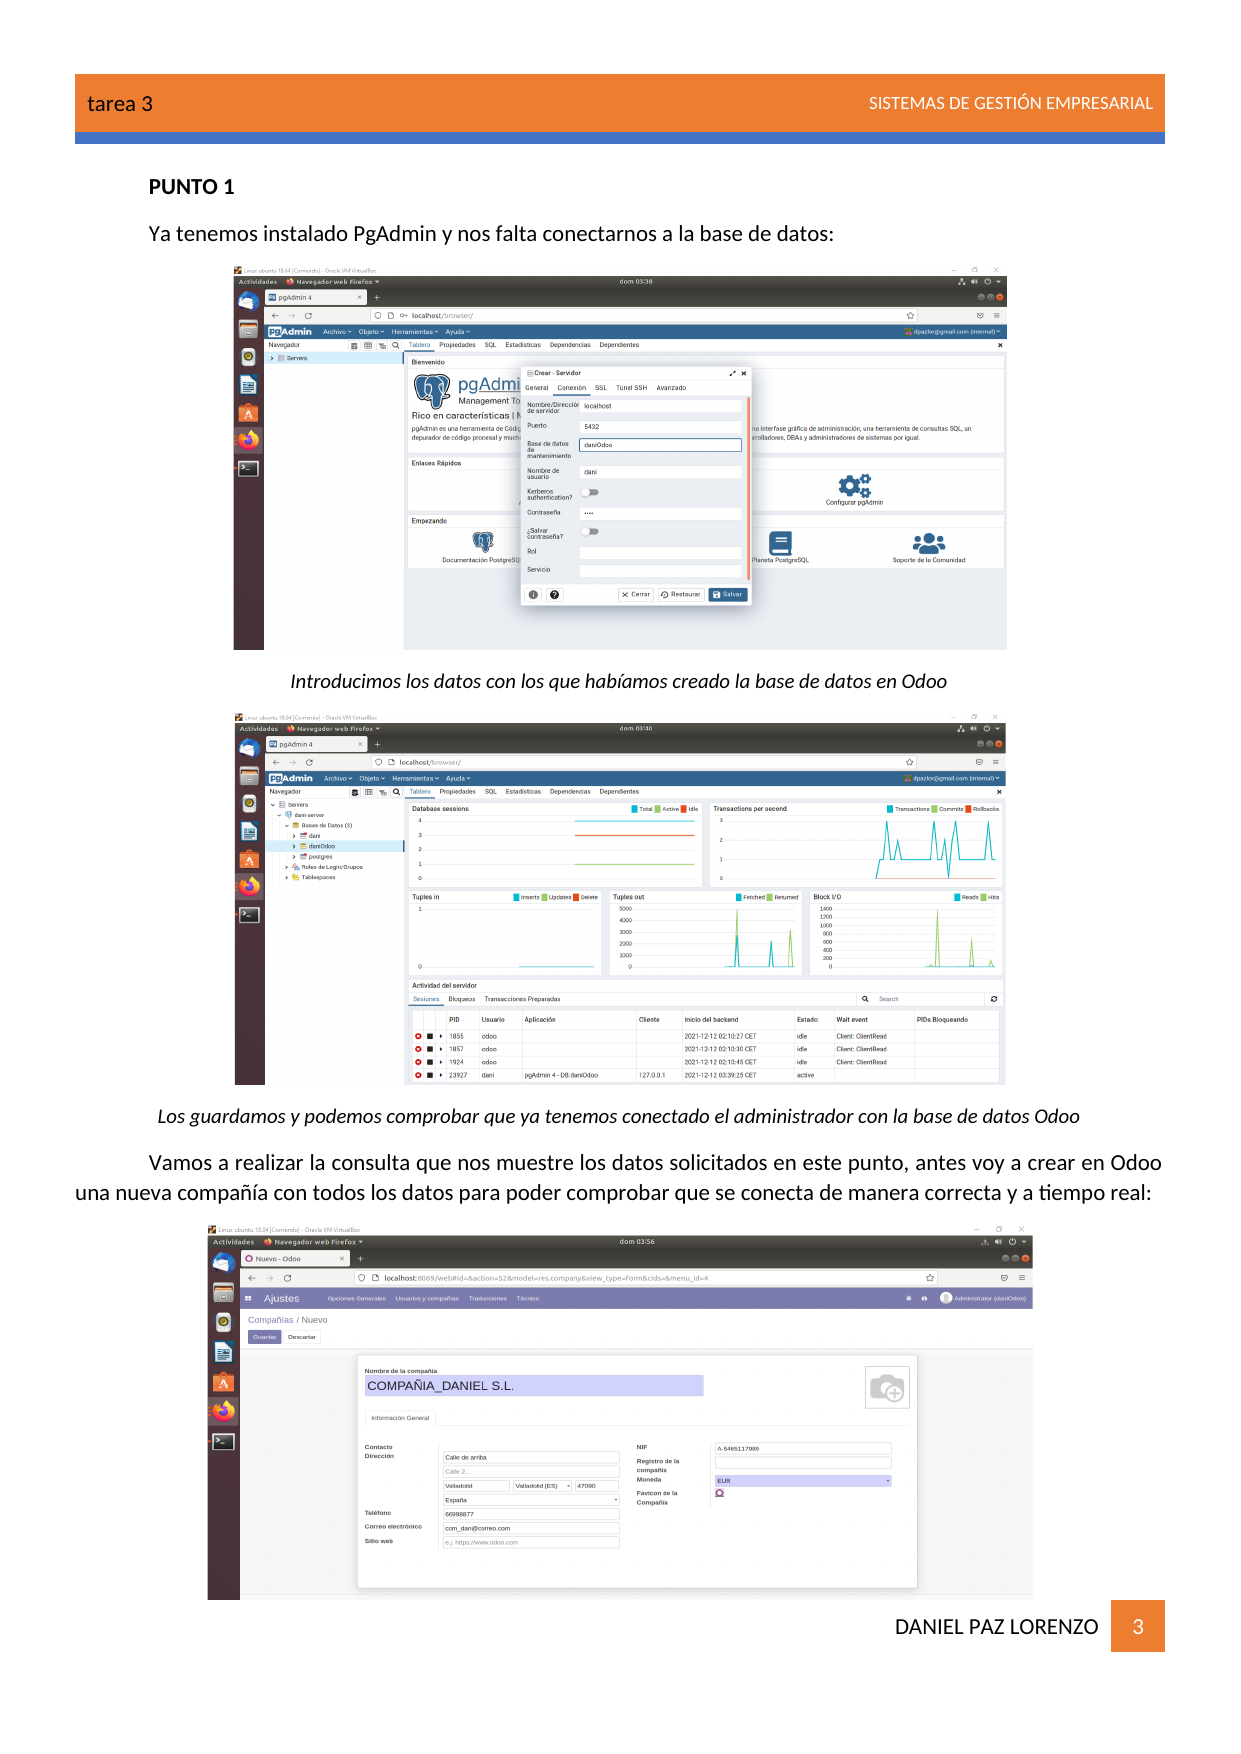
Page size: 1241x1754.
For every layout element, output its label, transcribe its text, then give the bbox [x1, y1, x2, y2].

text Ya tenemos instalado PgAdmin y nos falta conectarnos a la base de datos: [75, 219, 1165, 247]
text Vamos a realizar la consulta que nos muestre los datos solicitados en este punto, antes voy a crear en Odoo una nueva compañía con todos los datos para poder comprobar que se conecta de manera correcta y a tiempo real: [75, 1148, 1165, 1206]
text PUNTO 1 [75, 172, 1165, 200]
text Los guardamos y podemos comprobar que ya tenemos conectado el administrador con la base de datos Odoo [75, 1104, 1165, 1129]
picture [234, 712, 1006, 1085]
picture [207, 1225, 1033, 1600]
picture [233, 265, 1007, 650]
text Introducimos los datos con los que habíamos creado la base de datos en Odoo [75, 668, 1165, 694]
